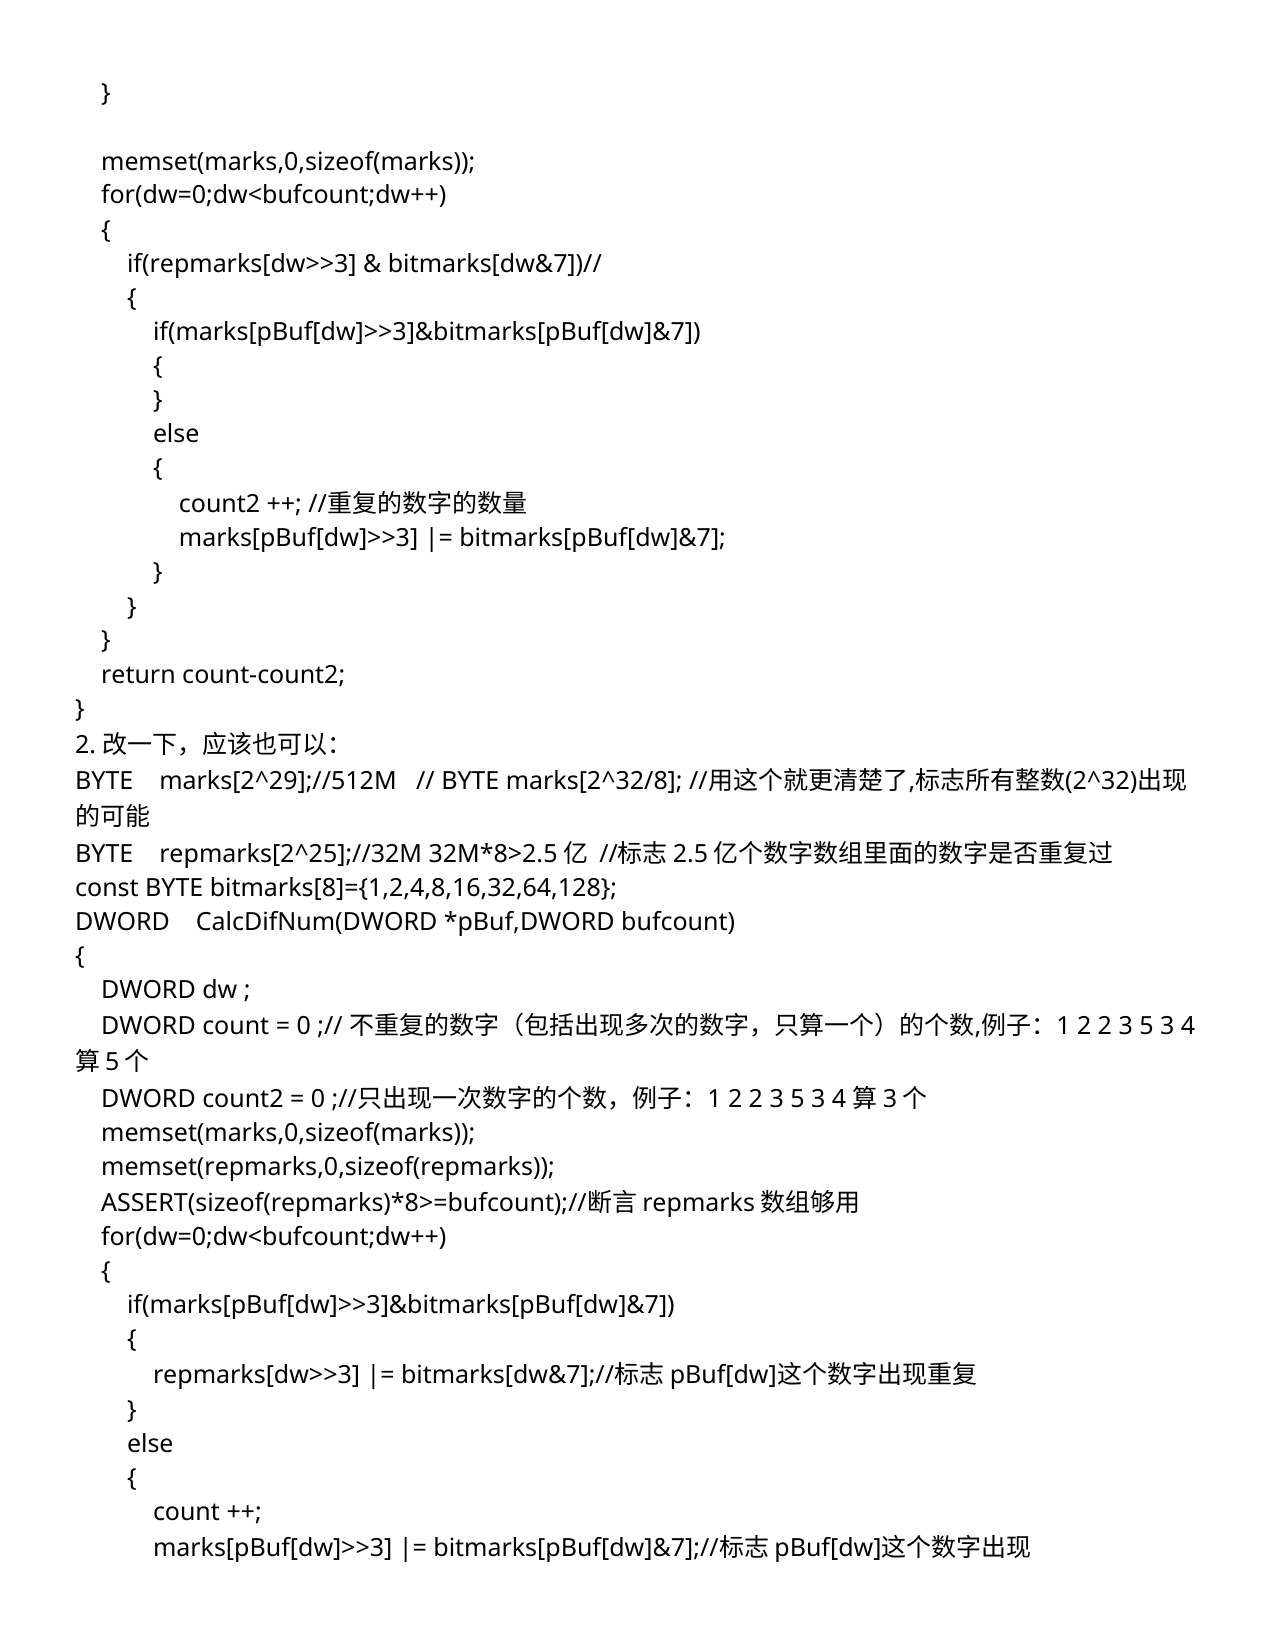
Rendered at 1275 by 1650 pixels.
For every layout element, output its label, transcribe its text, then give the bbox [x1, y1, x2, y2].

text { [75, 937, 1200, 972]
text for(dw=0;dw<bufcount;dw++) [75, 177, 1200, 211]
text BYTE marks[2^29];//512M // BYTE marks[2^32/8]; //用这个就更清楚了,标志所有整数(2^32)出现的可能 [75, 761, 1200, 833]
text DWORD CalcDifNum(DWORD *pBuf,DWORD bufcount) [75, 903, 1200, 937]
text } [75, 382, 1200, 416]
text repmarks[dw>>3] |= bitmarks[dw&7];//标志pBuf[dw]这个数字出现重复 [75, 1355, 1200, 1391]
text } [75, 588, 1200, 622]
text ASSERT(sizeof(repmarks)*8>=bufcount);//断言repmarks数组够用 [75, 1182, 1200, 1219]
text marks[pBuf[dw]>>3] |= bitmarks[pBuf[dw]&7];//标志pBuf[dw]这个数字出现 [75, 1527, 1200, 1564]
text if(repmarks[dw>>3] & bitmarks[dw&7])// [75, 245, 1200, 279]
text memset(marks,0,sizeof(marks)); [75, 1114, 1200, 1148]
text } [75, 554, 1200, 588]
text for(dw=0;dw<bufcount;dw++) [75, 1219, 1200, 1253]
text else [75, 1425, 1200, 1459]
text } [75, 622, 1200, 656]
text return count-count2; [75, 656, 1200, 690]
text } [75, 1391, 1200, 1425]
text } [75, 690, 1200, 724]
text { [75, 347, 1200, 382]
text DWORD count2 = 0 ;//只出现一次数字的个数，例子：1 2 2 3 5 3 4 算3个 [75, 1078, 1200, 1114]
text } [75, 75, 1200, 109]
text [75, 313, 1200, 347]
text if(marks[pBuf[dw]>>3]&bitmarks[pBuf[dw]&7]) [75, 1287, 1200, 1321]
text marks[pBuf[dw]>>3] |= bitmarks[pBuf[dw]&7]; [75, 520, 1200, 554]
text DWORD dw ; [75, 972, 1200, 1006]
text 2. 改一下，应该也可以： [75, 724, 1200, 761]
text { [75, 1459, 1200, 1493]
text { [75, 1321, 1200, 1355]
text memset(marks,0,sizeof(marks)); [75, 143, 1200, 177]
text { [75, 450, 1200, 484]
text DWORD count = 0 ;// 不重复的数字（包括出现多次的数字，只算一个）的个数,例子：1 2 2 3 5 3 4 算5个 [75, 1006, 1200, 1078]
text count ++; [75, 1493, 1200, 1527]
text BYTE repmarks[2^25];//32M 32M*8>2.5亿 //标志2.5亿个数字数组里面的数字是否重复过 [75, 833, 1200, 869]
text count2 ++; //重复的数字的数量 [75, 484, 1200, 520]
text { [75, 1253, 1200, 1287]
text else [75, 416, 1200, 450]
text { [75, 211, 1200, 245]
text memset(repmarks,0,sizeof(repmarks)); [75, 1148, 1200, 1182]
text { [75, 279, 1200, 313]
text const BYTE bitmarks[8]={1,2,4,8,16,32,64,128}; [75, 869, 1200, 903]
